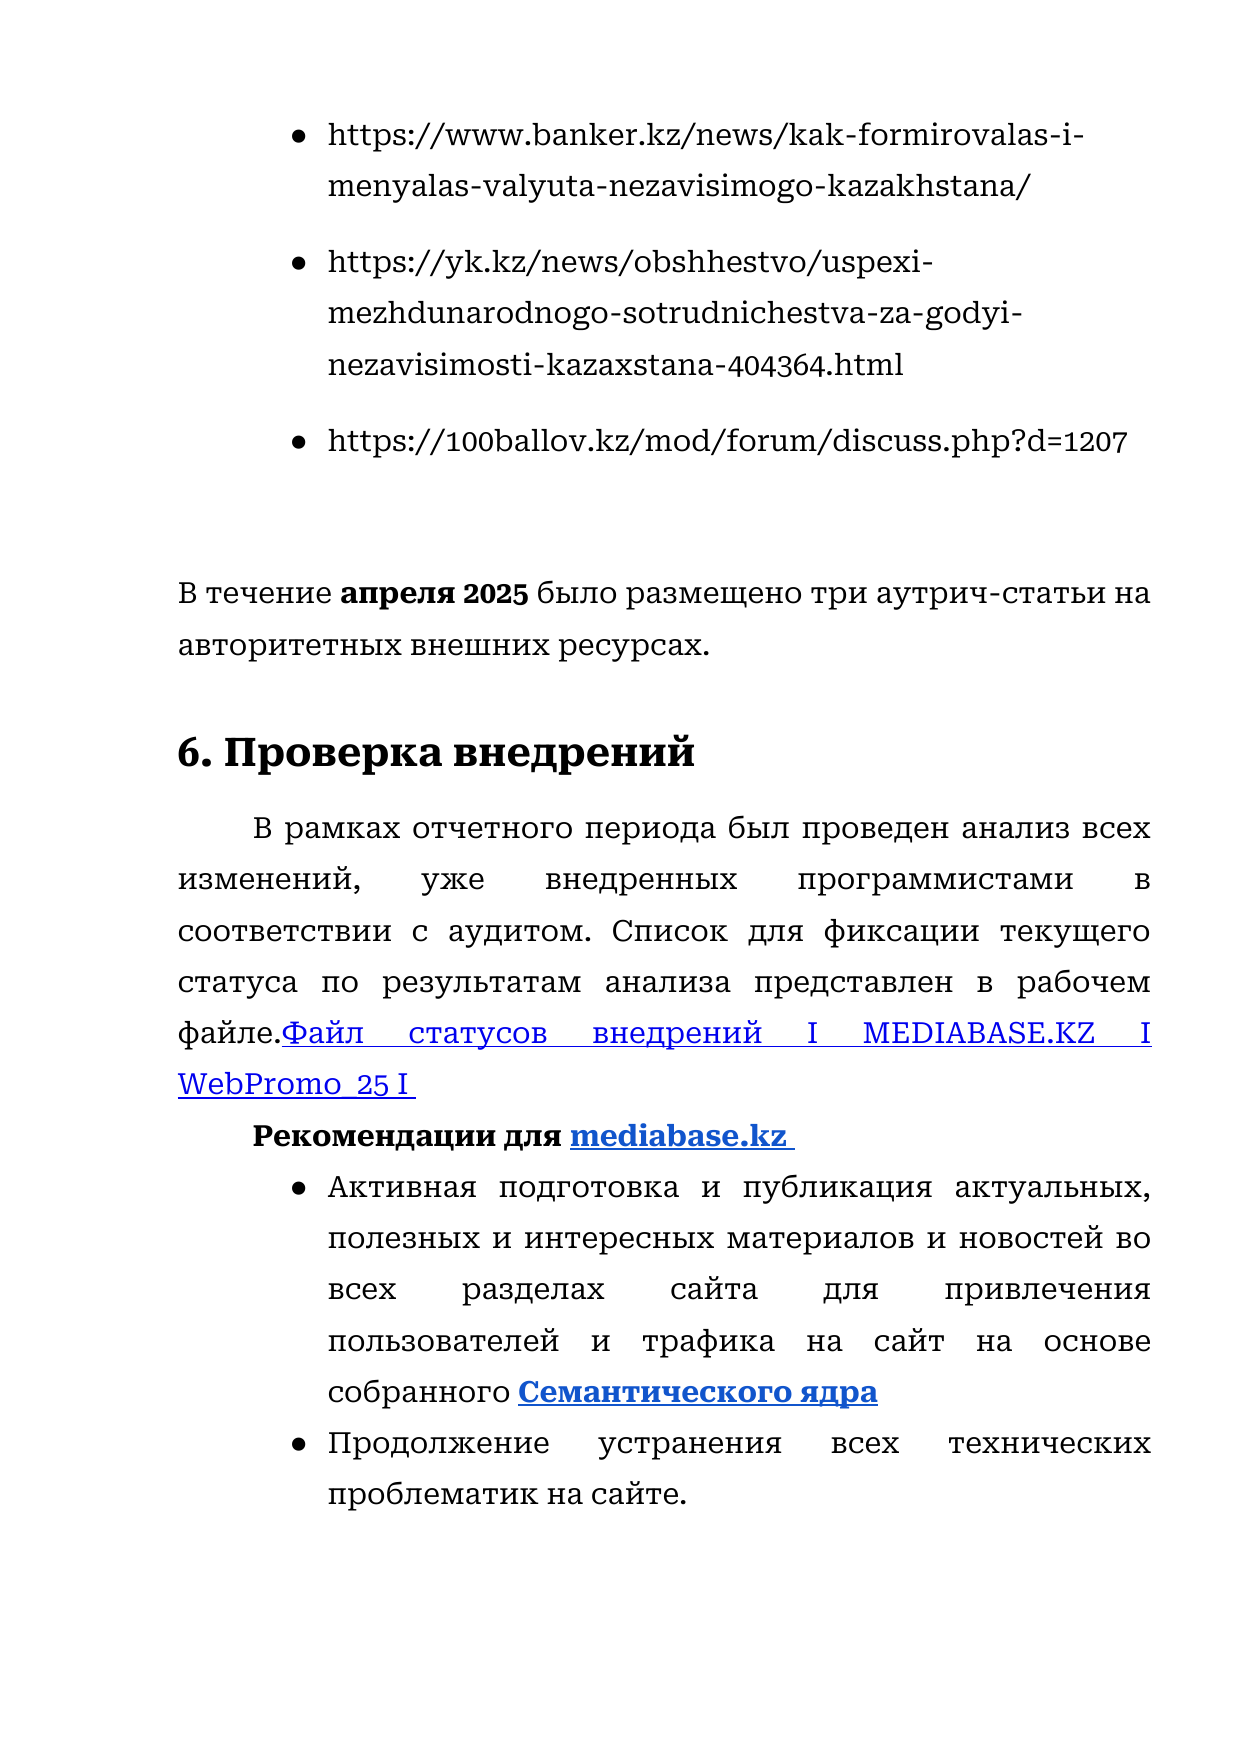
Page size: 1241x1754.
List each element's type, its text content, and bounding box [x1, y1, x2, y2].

text Рекомендации для mediabase.kz [177, 1119, 1152, 1153]
subtitle 6. Проверка внедрений [177, 729, 1152, 776]
list Продолжение устранения всех технических проблематик на сайте. [290, 1426, 1152, 1512]
text В рамках отчетного периода был проведен анализ всех изменений, уже внедренных программистами в соответствии с аудитом. Список для фиксации текущего статуса по результатам анализа представлен в рабочем файле.Файл статусов внедрений І MEDIABASE.KZ І WebPromo_25 І [177, 811, 1152, 1102]
list Активная подготовка и публикация актуальных, полезных и интересных материалов и новостей во всех разделах сайта для привлечения пользователей и трафика на сайт на основе собранного Семантического ядра [290, 1170, 1152, 1409]
list https://www.banker.kz/news/kak-formirovalas-i-menyalas-valyuta-nezavisimogo-kazakhstana/ [290, 118, 1152, 203]
list https://yk.kz/news/obshhestvo/uspexi-mezhdunarodnogo-sotrudnichestva-za-godyi-nezavisimosti-kazaxstana-404364.html [290, 246, 1152, 382]
list https://100ballov.kz/mod/forum/discuss.php?d=1207 [290, 424, 1152, 458]
text В течение апреля 2025 было размещено три аутрич-статьи на авторитетных внешних ресурсах. [177, 577, 1152, 662]
